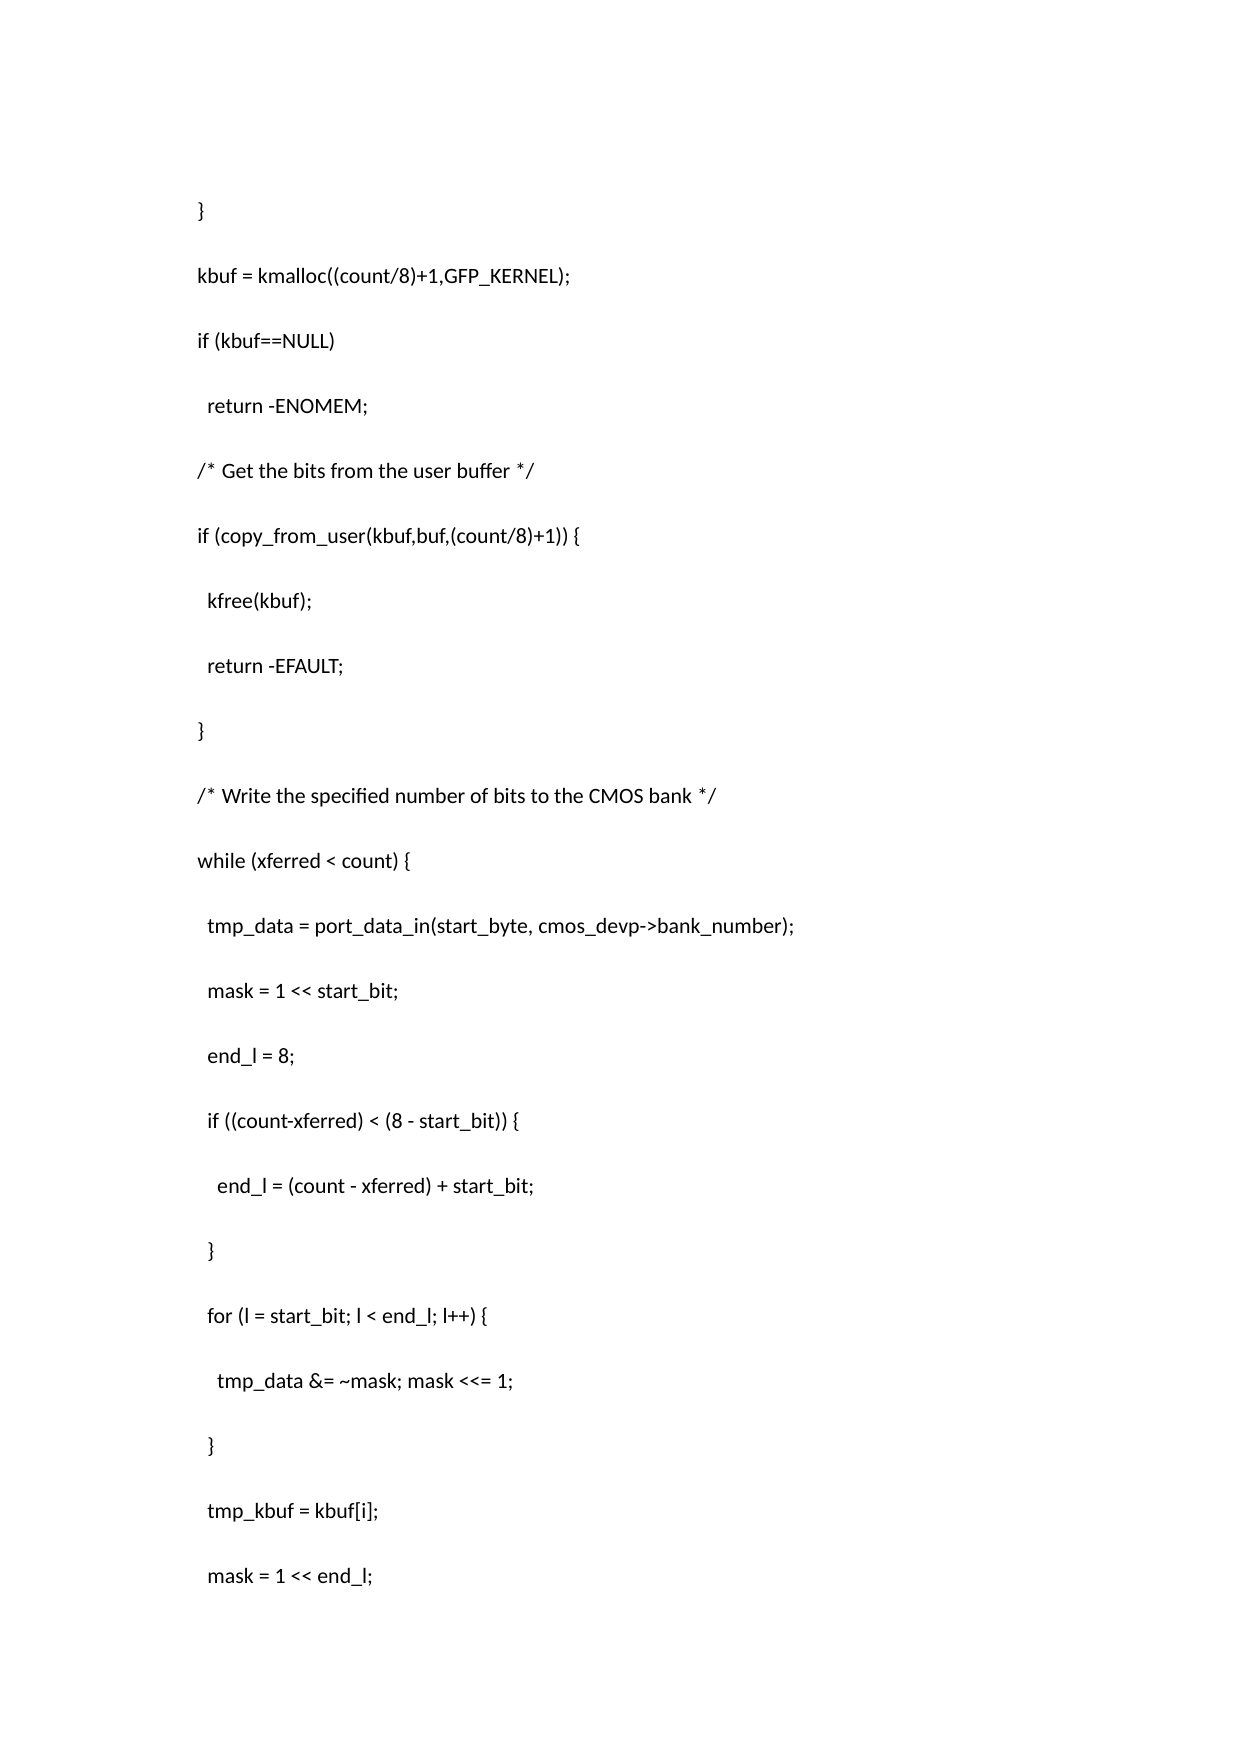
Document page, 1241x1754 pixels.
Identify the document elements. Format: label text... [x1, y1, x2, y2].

text mask = 1 << start_bit; [187, 974, 1053, 1007]
text end_l = 8; [187, 1039, 1053, 1072]
text end_l = (count - xferred) + start_bit; [187, 1169, 1053, 1202]
text } [187, 1429, 1053, 1462]
text for (l = start_bit; l < end_l; l++) { [187, 1299, 1053, 1332]
text /* Get the bits from the user buffer */ [187, 454, 1053, 487]
text } [187, 714, 1053, 747]
text while (xferred < count) { [187, 844, 1053, 877]
text } [187, 1234, 1053, 1267]
text mask = 1 << end_l; [187, 1559, 1053, 1592]
text return -EFAULT; [187, 649, 1053, 682]
text if (copy_from_user(kbuf,buf,(count/8)+1)) { [187, 519, 1053, 552]
text } [187, 194, 1053, 227]
text if (kbuf==NULL) [187, 324, 1053, 357]
text /* Write the specified number of bits to the CMOS bank */ [187, 779, 1053, 812]
text kfree(kbuf); [187, 584, 1053, 617]
text tmp_data = port_data_in(start_byte, cmos_devp->bank_number); [187, 909, 1053, 942]
text tmp_kbuf = kbuf[i]; [187, 1494, 1053, 1527]
text return -ENOMEM; [187, 389, 1053, 422]
text if ((count-xferred) < (8 - start_bit)) { [187, 1104, 1053, 1137]
text tmp_data &= ~mask; mask <<= 1; [187, 1364, 1053, 1397]
text kbuf = kmalloc((count/8)+1,GFP_KERNEL); [187, 259, 1053, 292]
